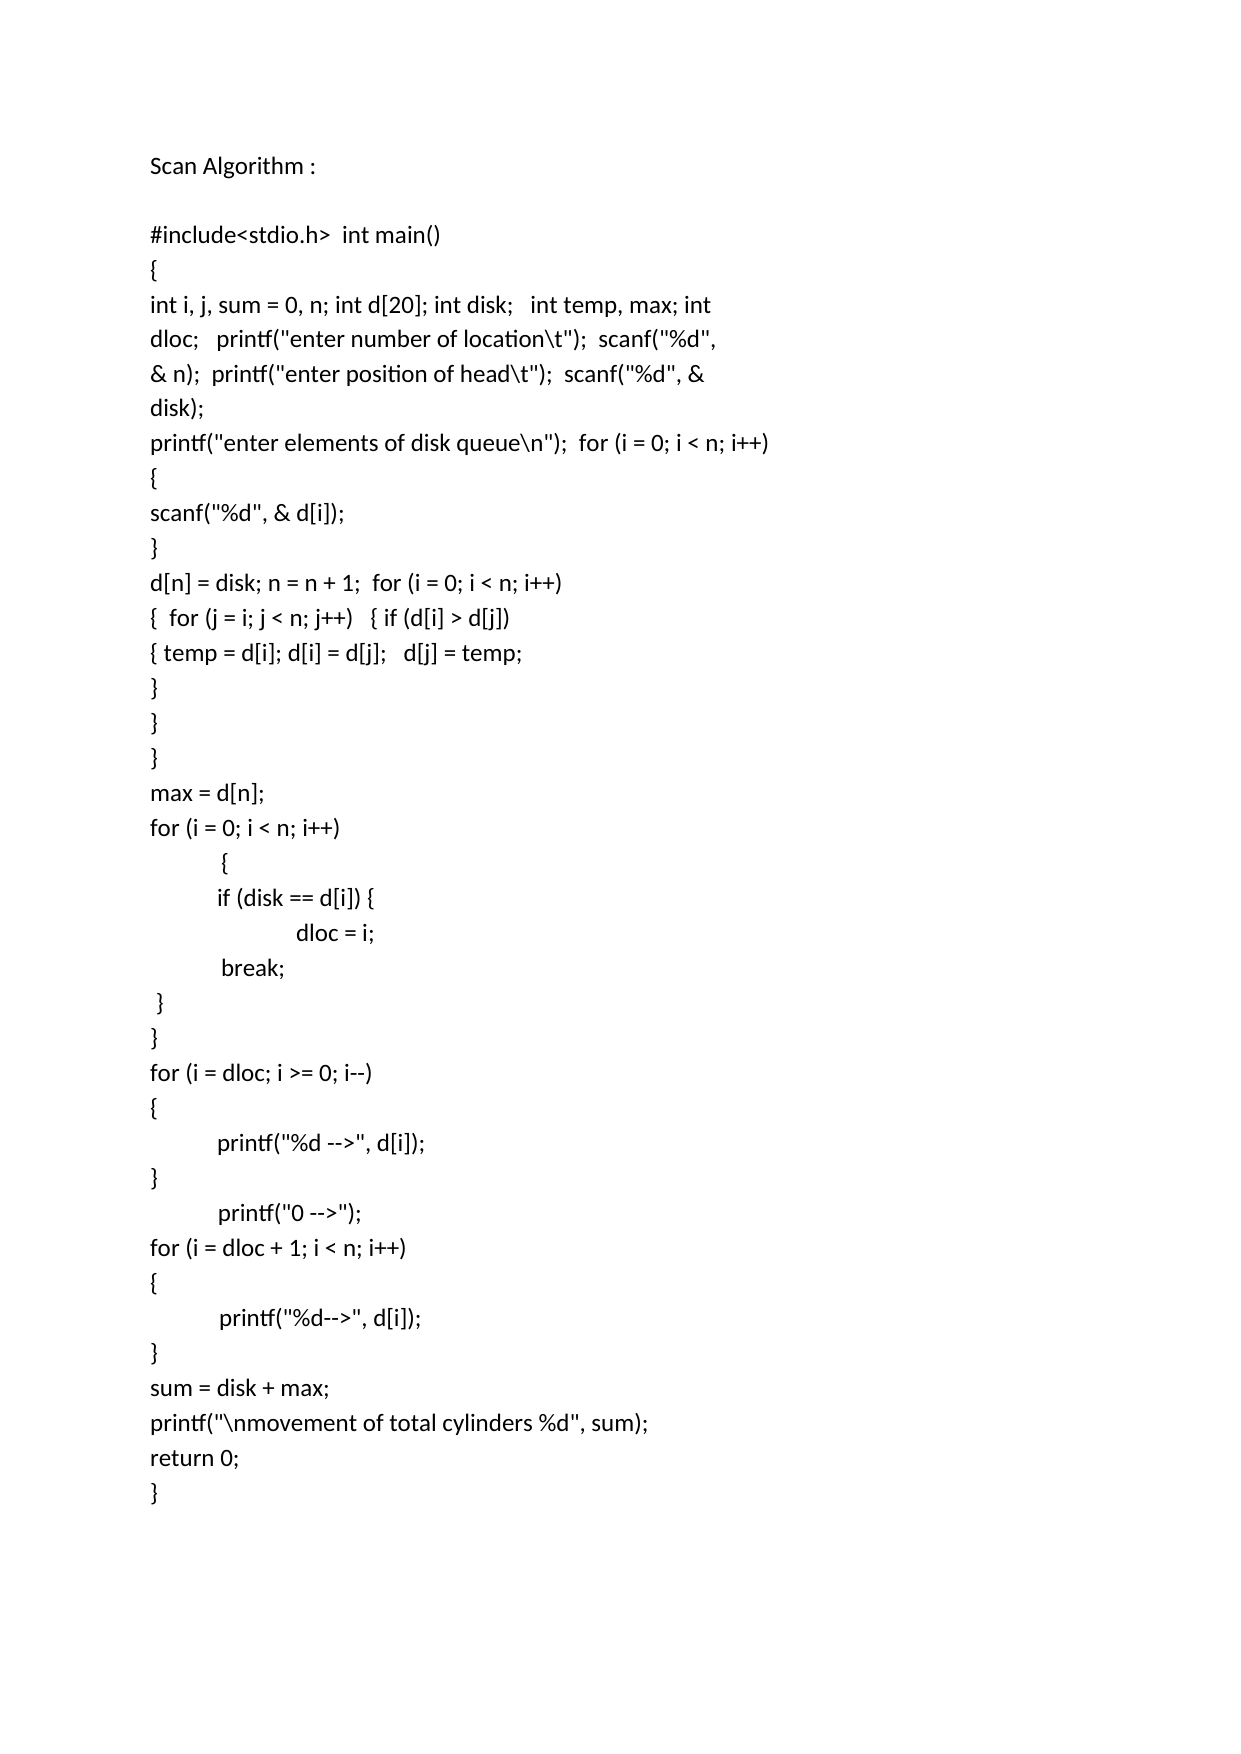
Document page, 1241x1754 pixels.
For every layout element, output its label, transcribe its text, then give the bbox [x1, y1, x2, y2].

text printf("%d-->", d[i]); [150, 1302, 1090, 1332]
text sum = disk + max; [150, 1372, 941, 1402]
text #include<stdio.h> int main() [150, 219, 579, 249]
text d[n] = disk; n = n + 1; for (i = 0; i < n; i++) [150, 567, 611, 598]
text } [150, 742, 941, 772]
text dloc = i; [150, 917, 1090, 947]
text int i, j, sum = 0, n; int d[20]; int disk; int temp, max; int dloc; printf("enter number of location\t"); scanf("%d", & n); printf("enter position of head\t"); scanf("%d", & disk); [150, 289, 730, 423]
text if (disk == d[i]) { [150, 882, 1090, 912]
text { [150, 1092, 941, 1122]
text return 0; [150, 1442, 941, 1472]
text { for (j = i; j < n; j++) { if (d[i] > d[j]) { temp = d[i]; d[i] = d[j]; d[j] = temp; [150, 602, 544, 667]
text } [150, 987, 941, 1017]
text for (i = dloc; i >= 0; i--) [150, 1057, 941, 1087]
text for (i = dloc + 1; i < n; i++) [150, 1232, 941, 1262]
text for (i = 0; i < n; i++) [150, 812, 941, 842]
text printf("enter elements of disk queue\n"); for (i = 0; i < n; i++) [150, 427, 817, 458]
text { [150, 847, 1090, 877]
text } [150, 1162, 941, 1192]
text } [150, 532, 941, 563]
text Scan Algorithm : [150, 150, 941, 181]
text break; [150, 952, 1090, 982]
text } [150, 707, 941, 737]
text printf("\nmovement of total cylinders %d", sum); [150, 1407, 941, 1437]
text printf("%d -->", d[i]); [150, 1127, 1090, 1157]
text } [150, 1477, 941, 1507]
text printf("0 -->"); [150, 1197, 1090, 1227]
text scanf("%d", & d[i]); [150, 497, 941, 528]
text { [150, 254, 941, 284]
text } [150, 672, 941, 702]
text { [150, 462, 941, 493]
text { [150, 1267, 941, 1297]
text max = d[n]; [150, 777, 941, 807]
text } [150, 1022, 941, 1052]
text } [150, 1337, 941, 1367]
